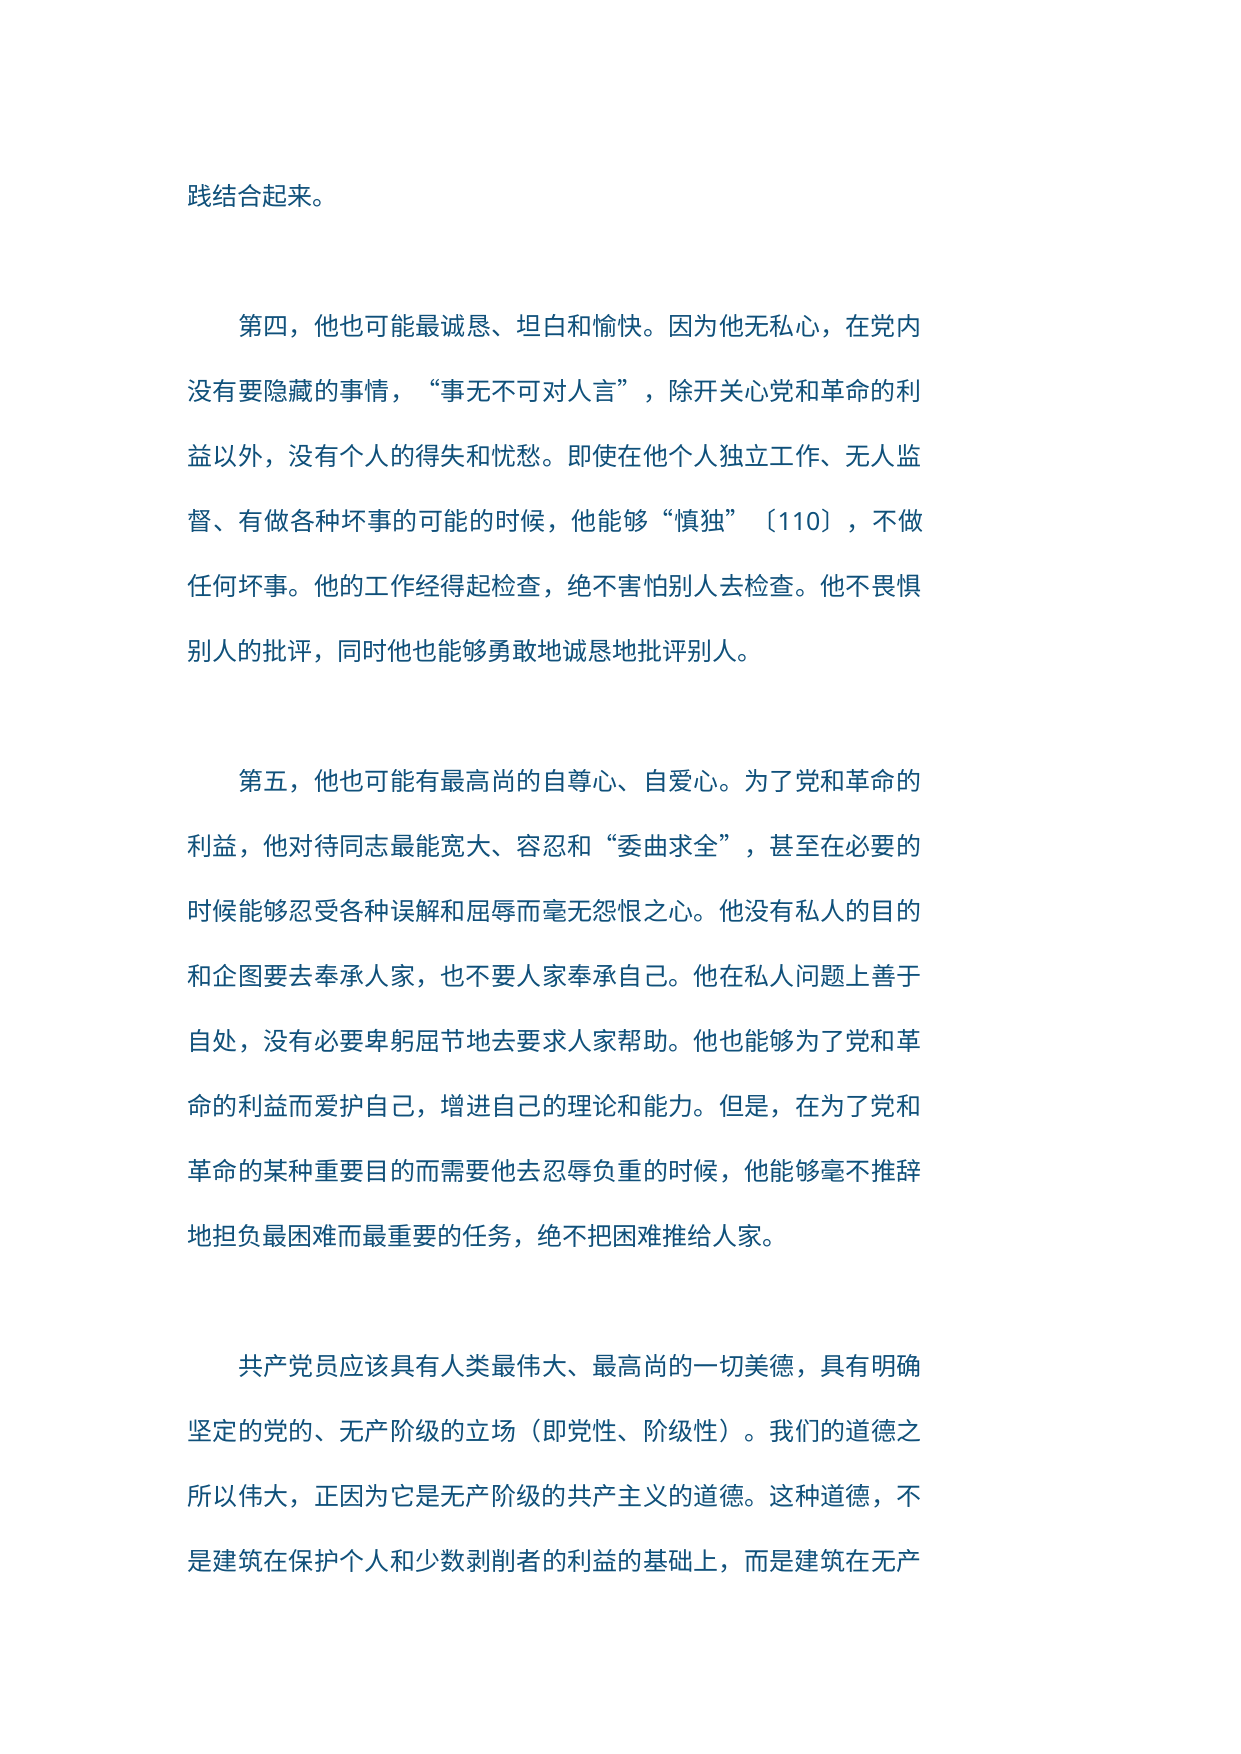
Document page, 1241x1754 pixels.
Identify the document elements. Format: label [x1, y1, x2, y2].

table_cell [188, 162, 923, 1592]
